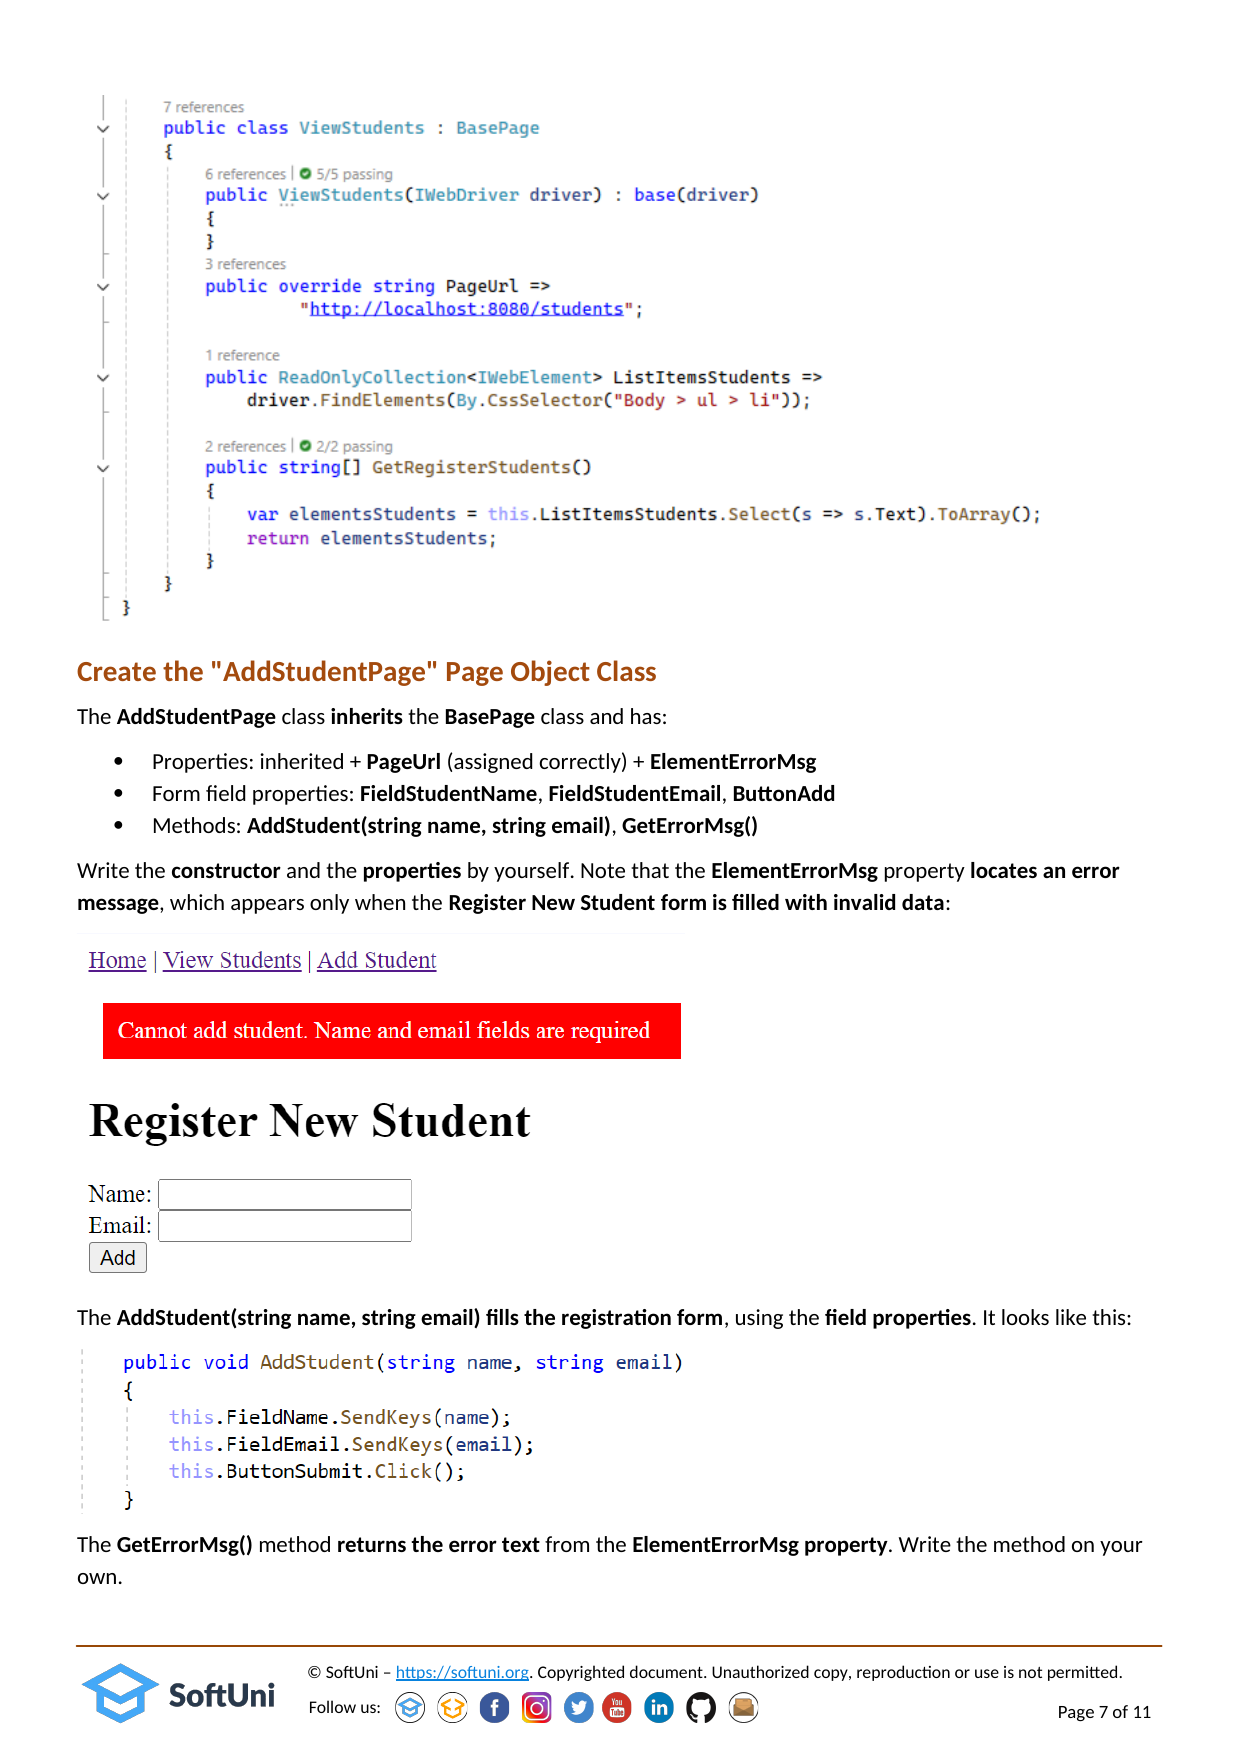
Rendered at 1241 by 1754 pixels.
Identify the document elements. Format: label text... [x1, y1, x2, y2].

picture [76, 933, 685, 1287]
picture [644, 1692, 653, 1701]
text The GetErrorMsg() method returns the error text from the ElementErrorMsg property. Write the method on your own. [77, 1530, 1163, 1591]
picture [479, 1692, 510, 1723]
list Properties: inherited + PageUrl (assigned correctly) + ElementErrorMsg [114, 747, 1163, 775]
picture [522, 1692, 552, 1723]
picture [437, 1692, 468, 1723]
picture [564, 1692, 594, 1723]
picture [395, 1692, 425, 1723]
picture [644, 1714, 653, 1723]
text The AddStudentPage class inherits the BasePage class and has: [77, 702, 1163, 731]
subtitle Create the "AddStudentPage" Page Object Class [77, 653, 1163, 689]
picture [658, 1705, 667, 1714]
picture [686, 1692, 716, 1723]
list Form field properties: FieldStudentName, FieldStudentEmail, ButtonAdd [114, 779, 1163, 807]
picture [665, 1714, 674, 1723]
picture [75, 1658, 281, 1729]
picture [665, 1692, 674, 1701]
picture [602, 1692, 632, 1723]
picture [728, 1692, 759, 1723]
picture [76, 95, 1100, 637]
picture [76, 1348, 687, 1514]
text The AddStudent(string name, string email) fills the registration form, using the field properties. It looks like this: [77, 1303, 1163, 1331]
list Methods: AddStudent(string name, string email), GetErrorMsg() [114, 812, 1163, 839]
text Write the constructor and the properties by yourself. Note that the ElementErrorMsg property locates an error message, which appears only when the Register New Student form is filled with invalid data: [77, 856, 1163, 916]
